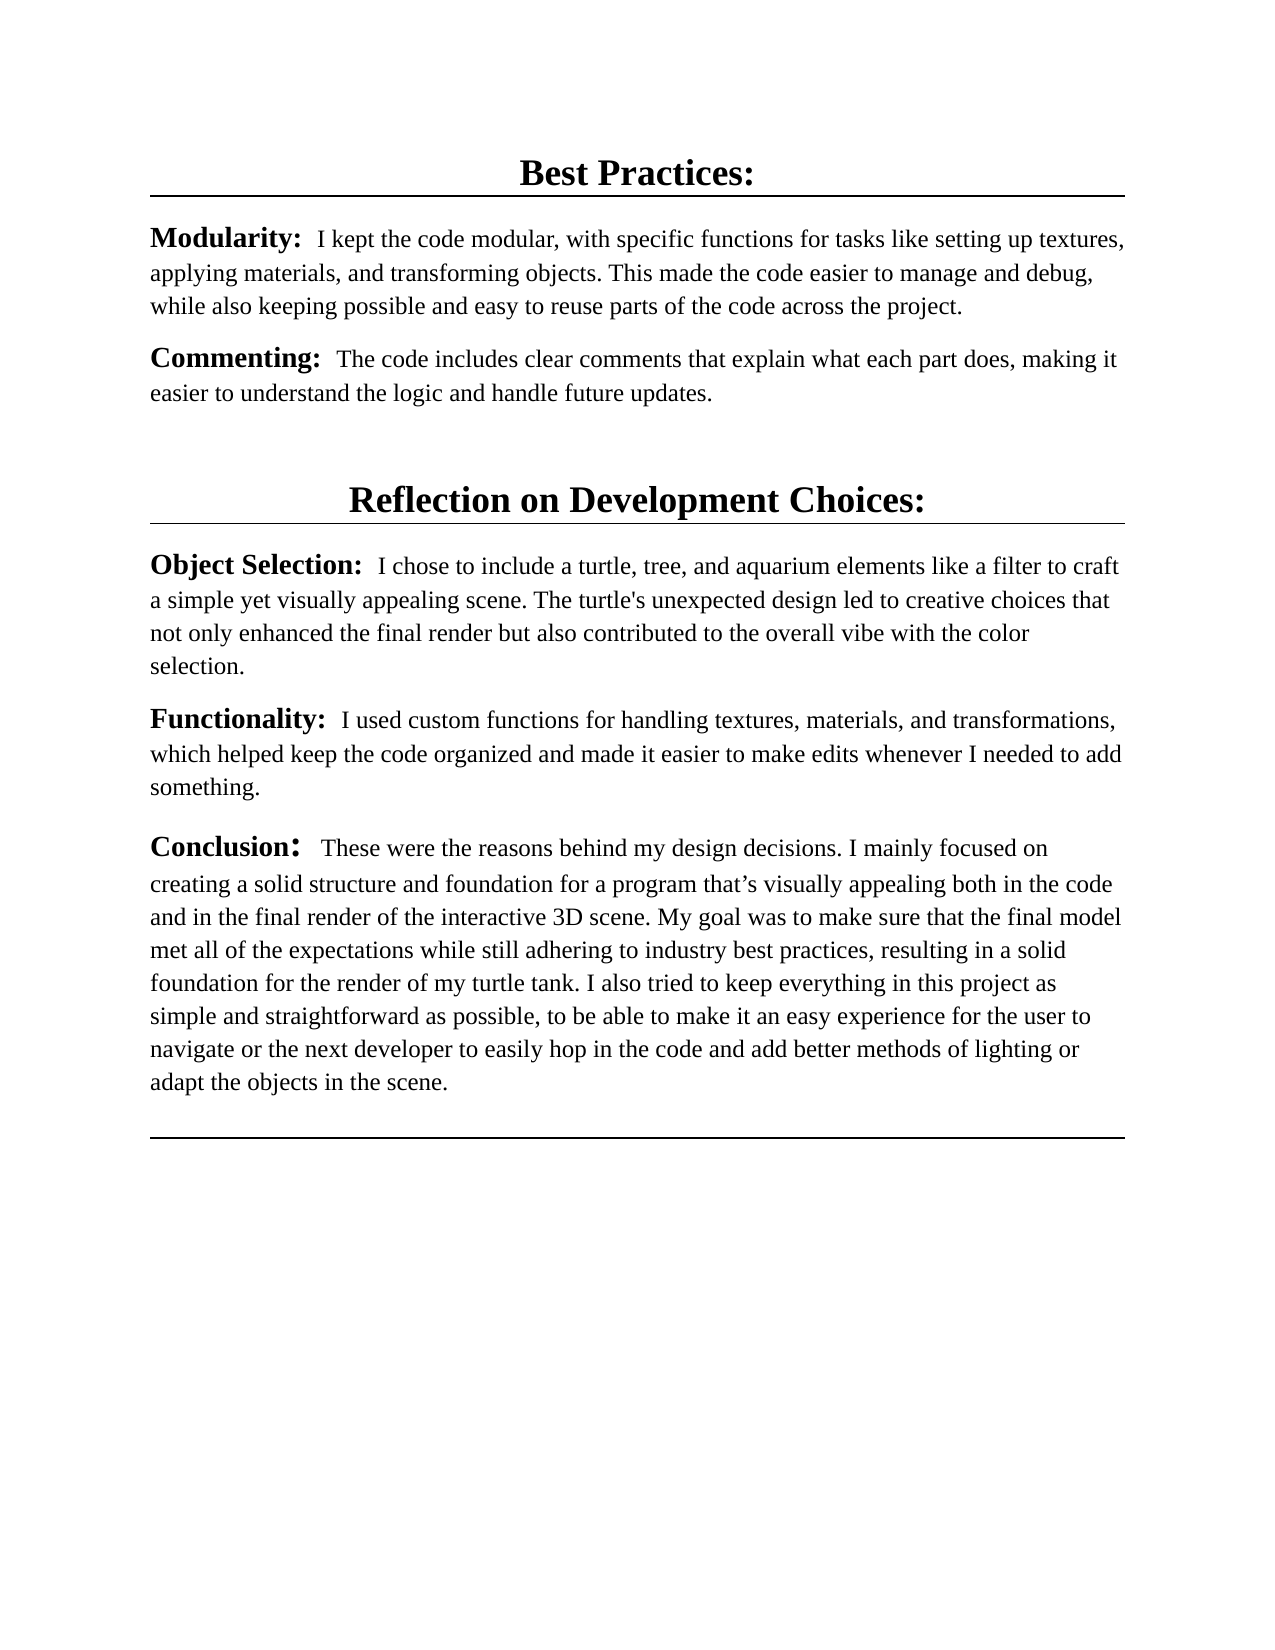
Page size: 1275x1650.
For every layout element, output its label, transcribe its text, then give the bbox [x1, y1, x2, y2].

text Reflection on Development Choices: [150, 478, 1125, 523]
text Object Selection: I chose to include a turtle, tree, and aquarium elements like a filter to craft a simple yet visually appealing scene. The turtle's unexpected design led to creative choices that not only enhanced the final render but also contributed to the overall vibe with the color selection. [150, 547, 1125, 680]
text Functionality: I used custom functions for handling textures, materials, and transformations, which helped keep the code organized and made it easier to make edits whenever I needed to add something. [150, 701, 1125, 801]
text Modularity: I kept the code modular, with specific functions for tasks like setting up textures, applying materials, and transforming objects. This made the code easier to manage and debug, while also keeping possible and easy to reuse parts of the code across the project. [150, 220, 1125, 319]
text Conclusion: These were the reasons behind my design decisions. I mainly focused on creating a solid structure and foundation for a program that’s visually appealing both in the code and in the final render of the interactive 3D scene. My goal was to make sure that the final model met all of the expectations while still adhering to industry best practices, resulting in a solid foundation for the render of my turtle tank. I also tried to keep everything in this project as simple and straightforward as possible, to be able to make it an easy experience for the user to navigate or the next developer to easily hop in the code and add better methods of lighting or adapt the objects in the scene. [150, 822, 1125, 1137]
text Best Practices: [150, 150, 1125, 195]
text Commenting: The code includes clear comments that explain what each part does, making it easier to understand the logic and handle future updates. [150, 340, 1125, 407]
